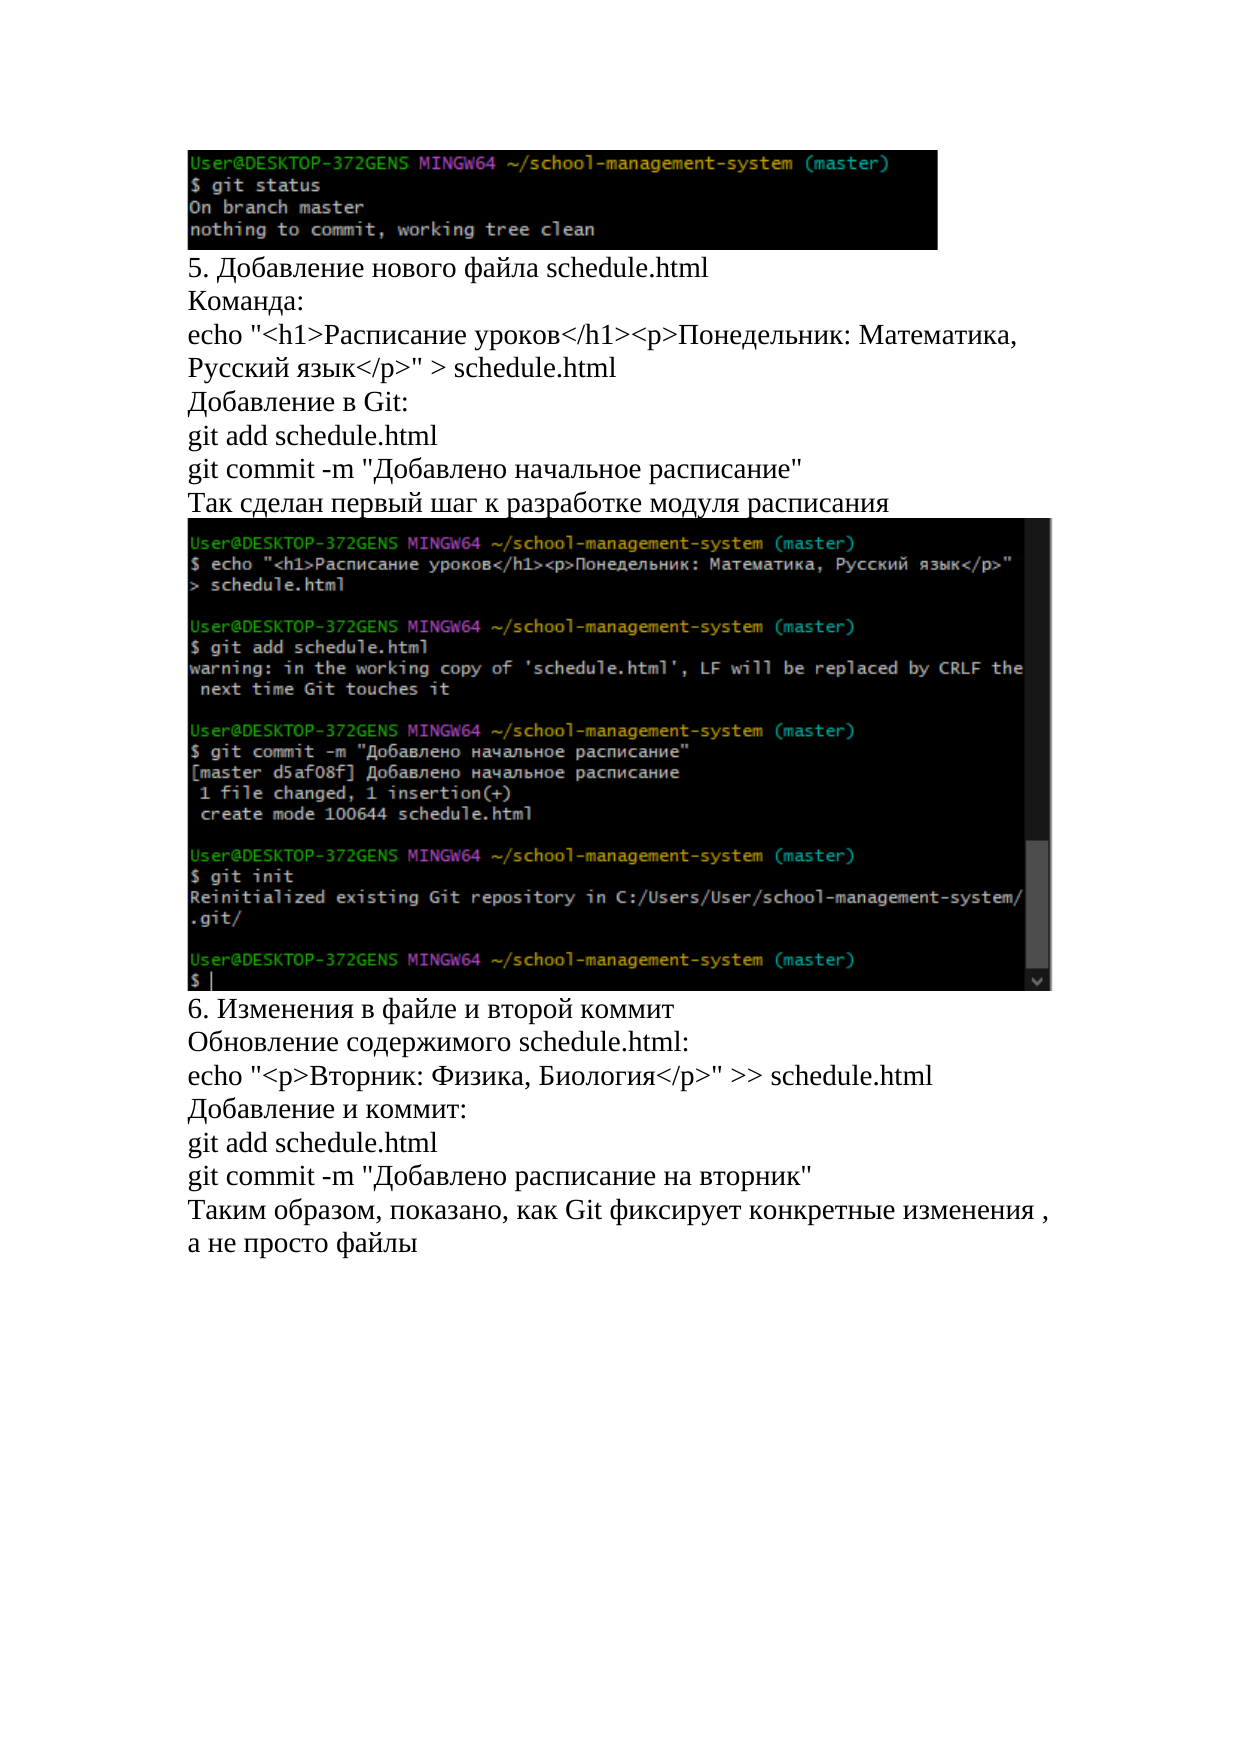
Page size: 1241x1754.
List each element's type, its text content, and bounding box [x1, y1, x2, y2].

text git add schedule.html [187, 418, 1053, 451]
text Добавление и коммит: [187, 1091, 1053, 1125]
text 6. Изменения в файле и второй коммит [187, 991, 1053, 1024]
text Обновление содержимого schedule.html: [187, 1024, 1053, 1058]
text Добавление в Git: [187, 384, 1053, 418]
picture [187, 150, 938, 250]
text Таким образом, показано, как Git фиксирует конкретные изменения , а не просто файлы [187, 1192, 1053, 1259]
text echo "<p>Вторник: Физика, Биология</p>" >> schedule.html [187, 1058, 1053, 1091]
text echo "<h1>Расписание уроков</h1><p>Понедельник: Математика, Русский язык</p>" > schedule.html [187, 317, 1053, 384]
text git add schedule.html [187, 1125, 1053, 1158]
text Так сделан первый шаг к разработке модуля расписания [187, 485, 1053, 518]
picture [187, 518, 1053, 991]
text git commit -m "Добавлено начальное расписание" [187, 451, 1053, 485]
text git commit -m "Добавлено расписание на вторник" [187, 1158, 1053, 1192]
text Команда: [187, 283, 1053, 317]
text 5. Добавление нового файла schedule.html [187, 250, 1053, 283]
